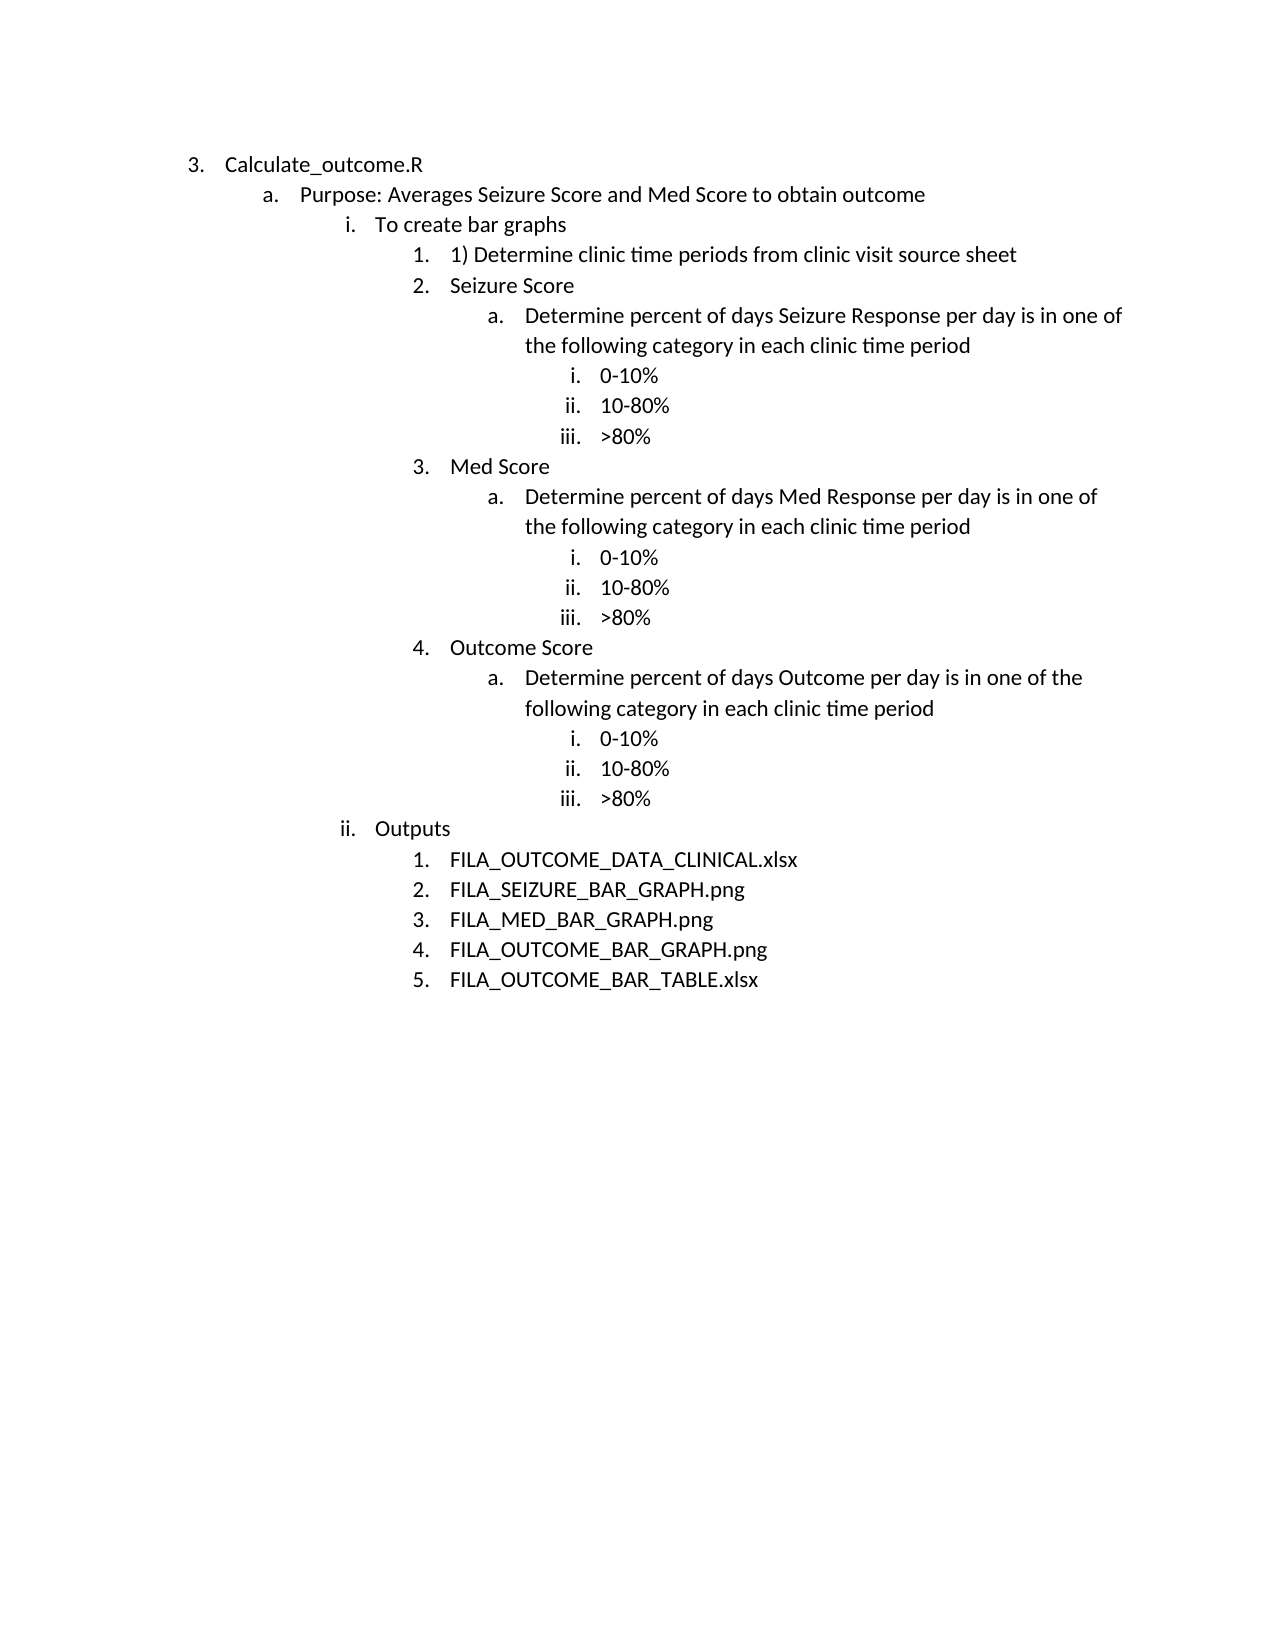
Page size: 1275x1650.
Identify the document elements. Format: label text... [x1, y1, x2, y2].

list FILA_OUTCOME_BAR_GRAPH.png [412, 935, 1125, 963]
list FILA_MED_BAR_GRAPH.png [412, 905, 1125, 933]
list >80% [581, 422, 1125, 450]
list Determine percent of days Seizure Response per day is in one of the following category in each clinic time period [487, 301, 1125, 359]
list Outcome Score [412, 633, 1125, 661]
list 1) Determine clinic time periods from clinic visit source sheet [412, 241, 1125, 269]
list 10-80% [581, 392, 1125, 420]
list To create bar graphs [356, 210, 1125, 238]
list Seizure Score [412, 271, 1125, 299]
list FILA_OUTCOME_DATA_CLINICAL.xlsx [412, 845, 1125, 873]
list Determine percent of days Outcome per day is in one of the following category in each clinic time period [487, 663, 1125, 722]
list 10-80% [581, 573, 1125, 601]
list >80% [581, 784, 1125, 812]
list Purpose: Averages Seizure Score and Med Score to obtain outcome [262, 180, 1125, 208]
list Determine percent of days Med Response per day is in one of the following category in each clinic time period [487, 482, 1125, 541]
list 10-80% [581, 754, 1125, 782]
list 0-10% [581, 543, 1125, 571]
list Calculate_outcome.R [187, 150, 1125, 178]
list Med Score [412, 452, 1125, 480]
list 0-10% [581, 361, 1125, 389]
list Outputs [356, 814, 1125, 843]
list FILA_SEIZURE_BAR_GRAPH.png [412, 875, 1125, 903]
list FILA_OUTCOME_BAR_TABLE.xlsx [412, 966, 1125, 994]
list 0-10% [581, 724, 1125, 752]
list >80% [581, 603, 1125, 631]
